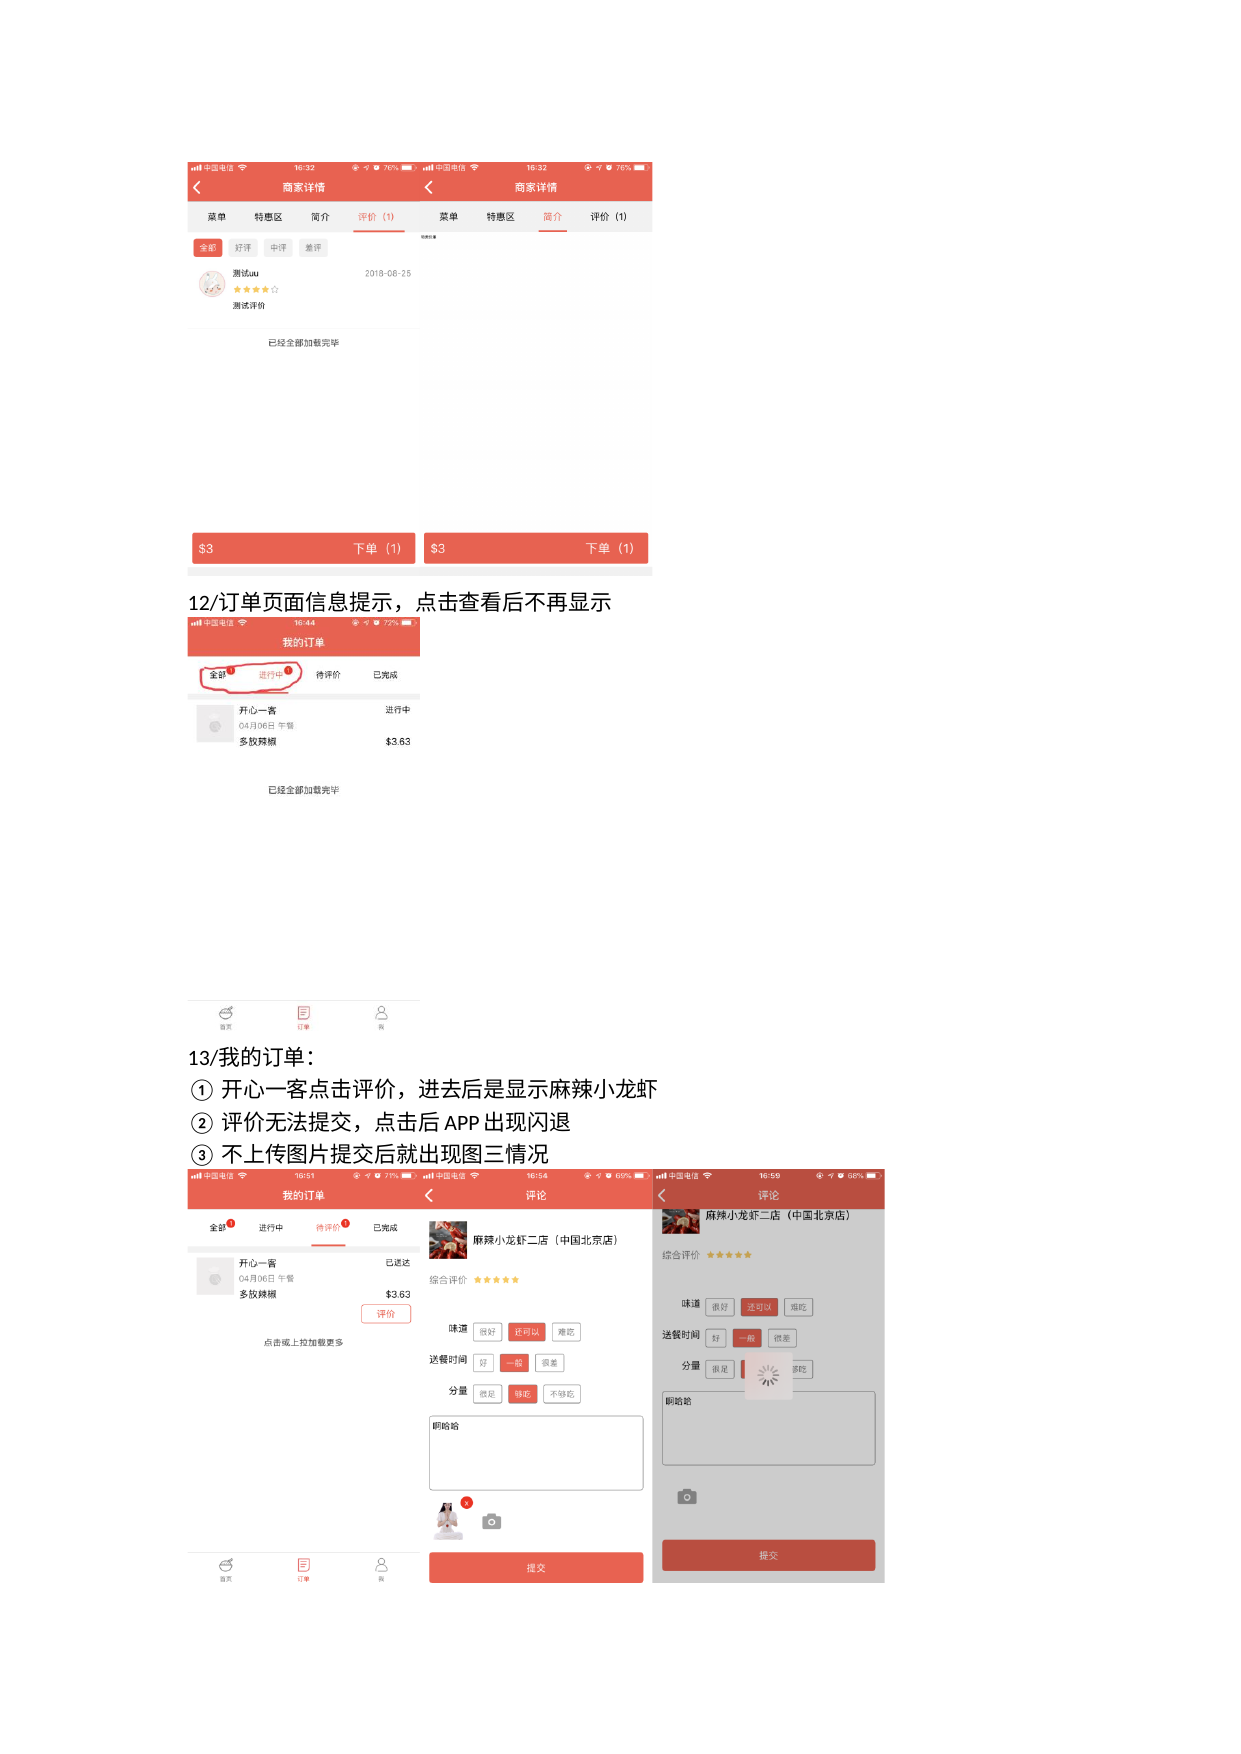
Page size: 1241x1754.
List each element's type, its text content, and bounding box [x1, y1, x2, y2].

picture [187, 1169, 885, 1583]
text ①开心一客点击评价，进去后是显示麻辣小龙虾 [187, 1072, 1053, 1104]
text 12/订单页面信息提示，点击查看后不再显示 [187, 584, 1053, 617]
picture [187, 617, 420, 1031]
text 13/我的订单： [187, 1039, 1053, 1072]
picture [187, 162, 653, 576]
text ③不上传图片提交后就出现图三情况 [187, 1137, 1053, 1169]
text ②评价无法提交，点击后APP出现闪退 [187, 1104, 1053, 1137]
